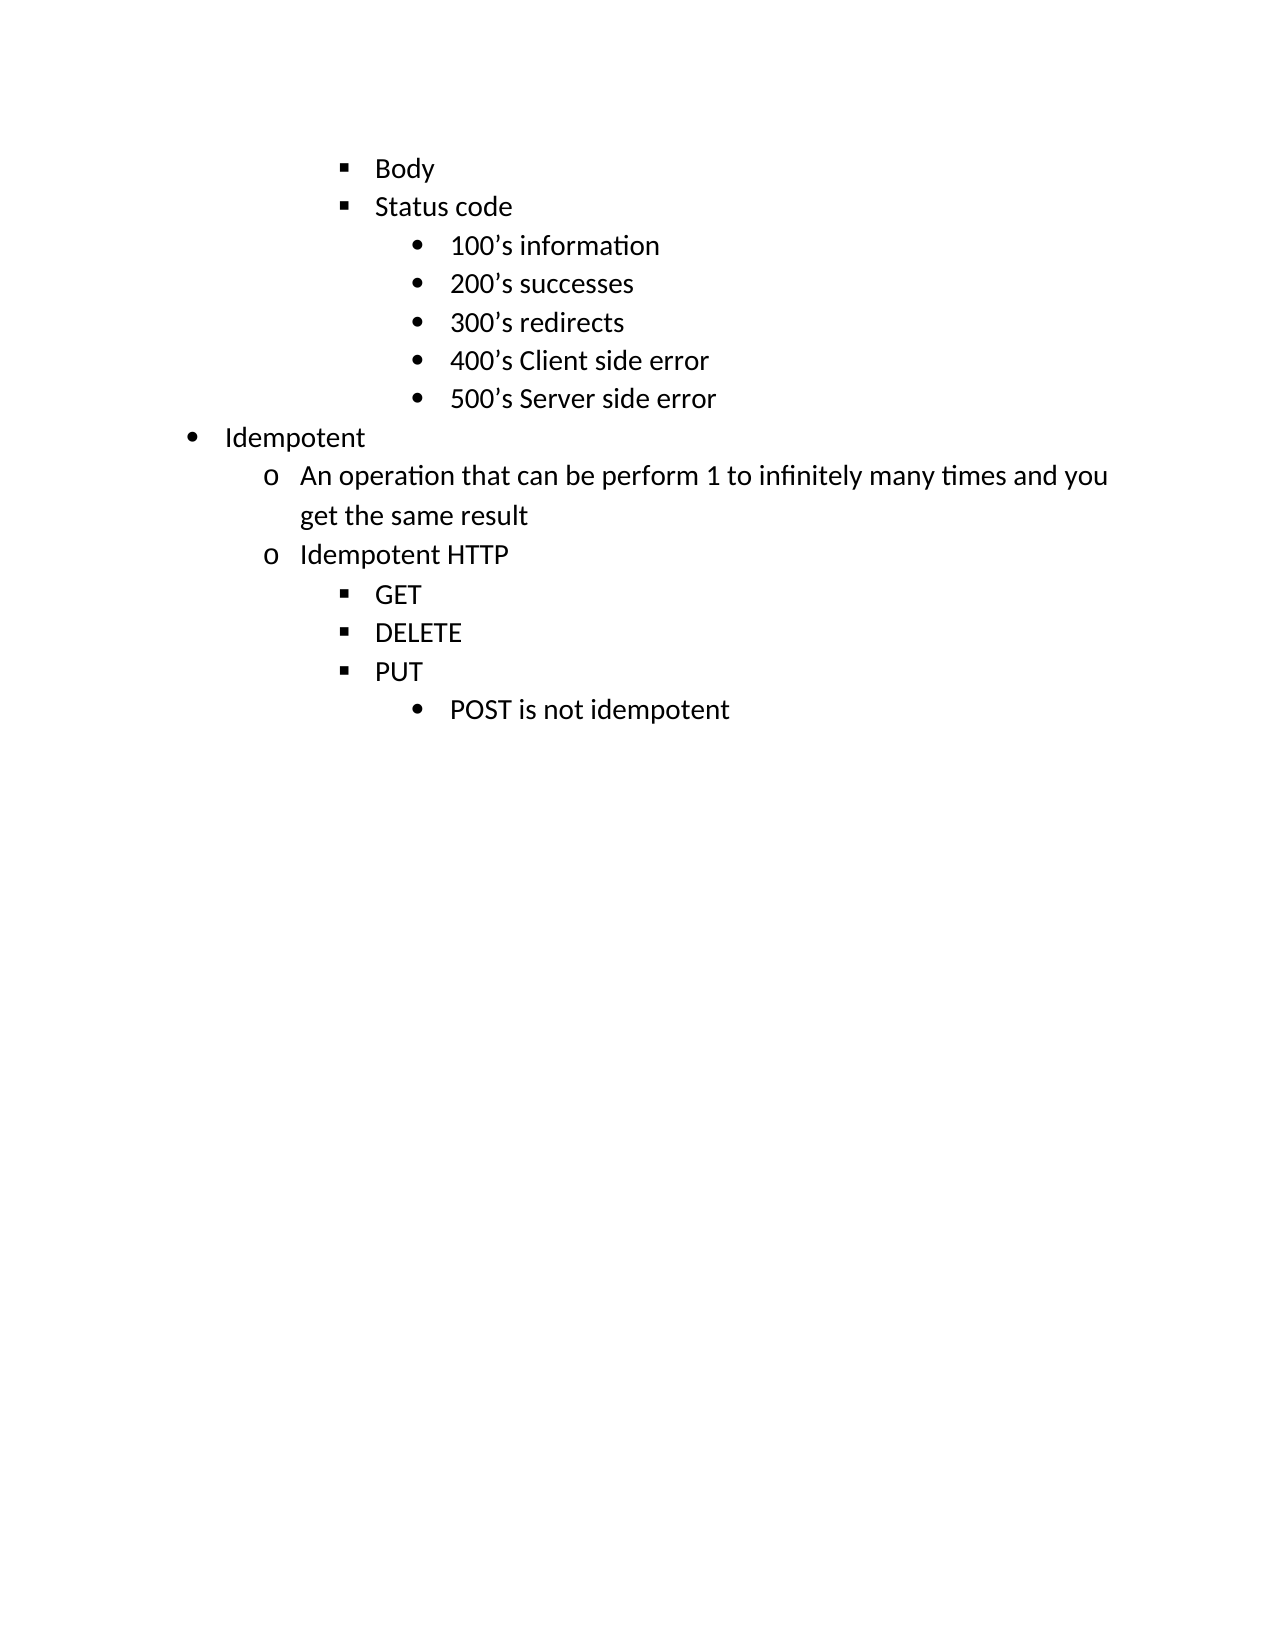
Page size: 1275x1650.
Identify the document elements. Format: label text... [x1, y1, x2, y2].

list Status code [337, 188, 1125, 224]
list 500’s Server side error [412, 381, 1125, 416]
list GET [337, 576, 1125, 611]
list DELETE [337, 614, 1125, 650]
list PUT [337, 653, 1125, 688]
list Idempotent HTTP [262, 536, 1125, 573]
list Body [337, 150, 1125, 186]
list An operation that can be perform 1 to infinitely many times and you get the same result [262, 457, 1125, 533]
list 200’s successes [412, 265, 1125, 301]
list 100’s information [412, 227, 1125, 262]
list 400’s Client side error [412, 342, 1125, 378]
list Idempotent [187, 419, 1125, 455]
list 300’s redirects [412, 304, 1125, 339]
list POST is not idempotent [412, 691, 1125, 727]
